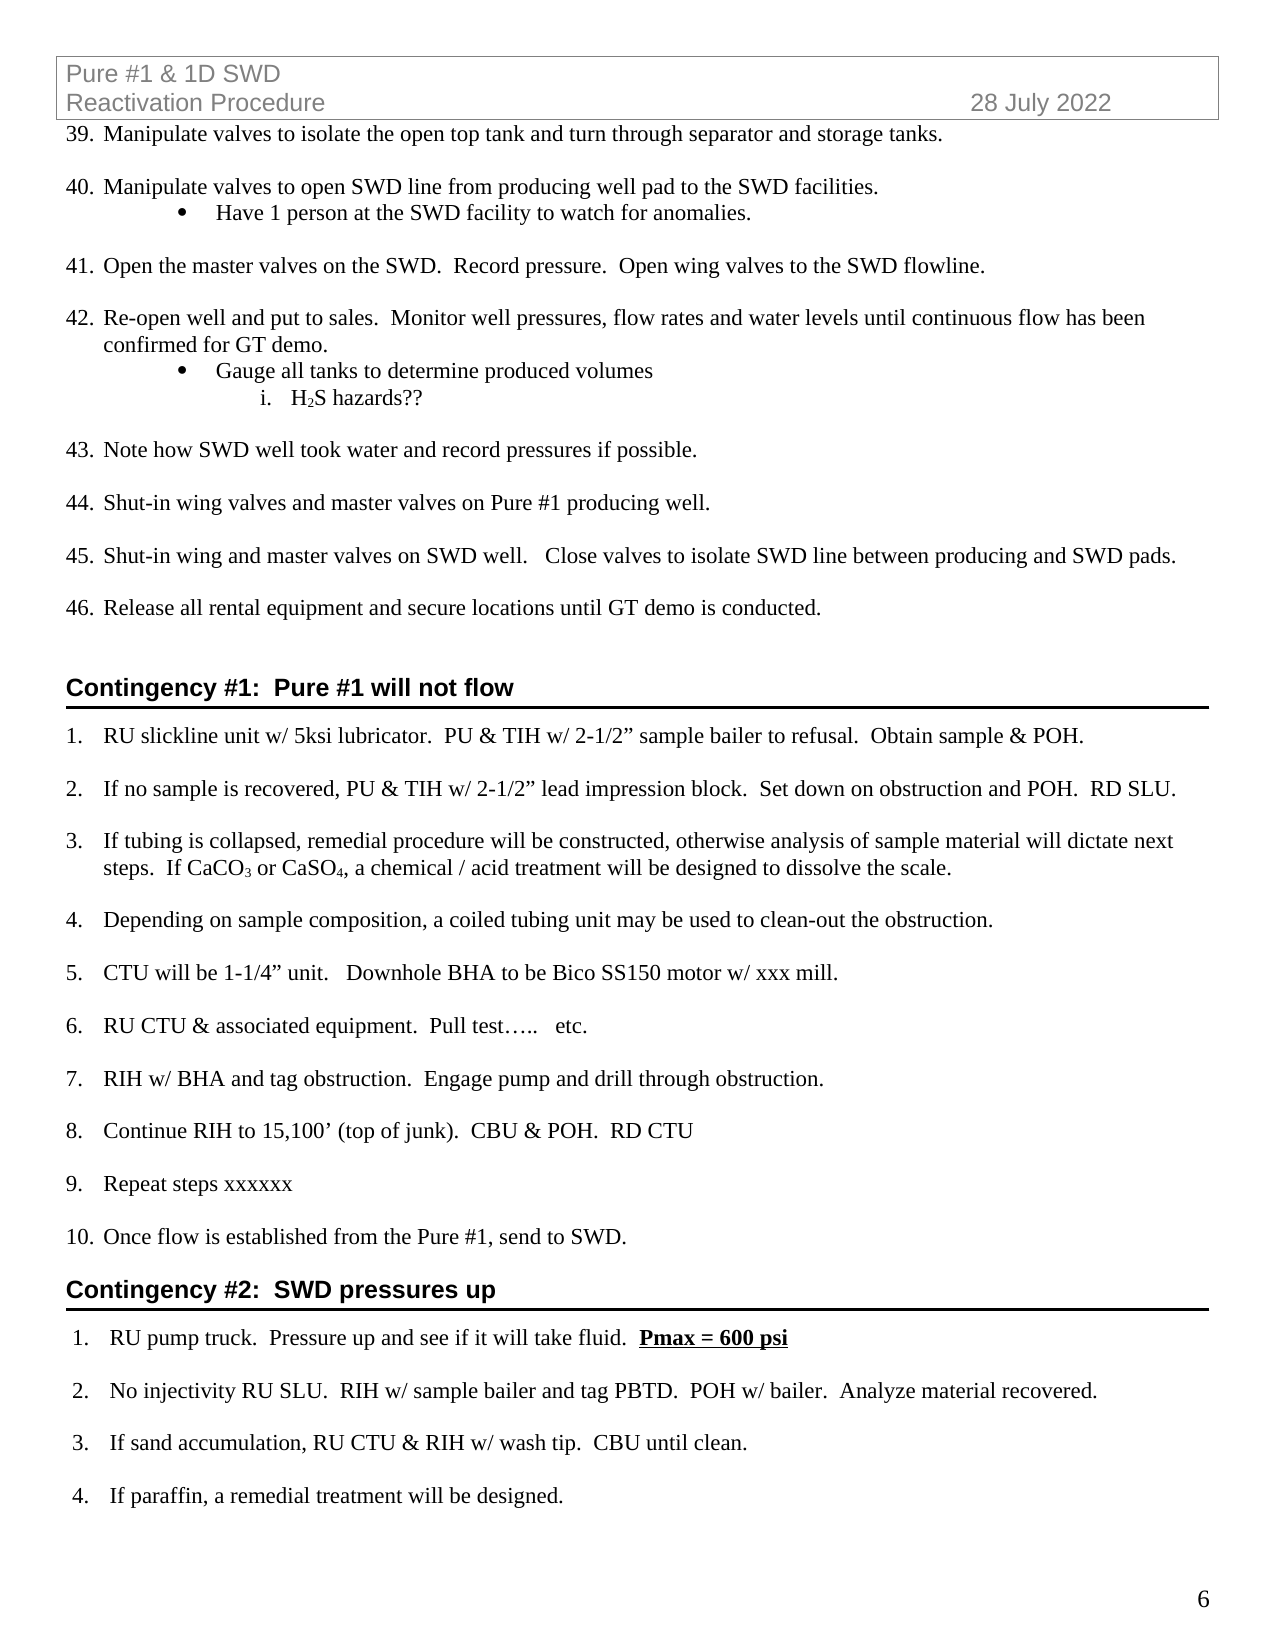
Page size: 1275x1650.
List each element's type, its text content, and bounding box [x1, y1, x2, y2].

list Gauge all tanks to determine produced volumes [178, 357, 1209, 383]
list Manipulate valves to open SWD line from producing well pad to the SWD facilities. [66, 173, 1209, 199]
list RU pump truck. Pressure up and see if it will take fluid. Pmax = 600 psi [72, 1324, 1209, 1350]
list Depending on sample composition, a coiled tubing unit may be used to clean-out the obstruction. [66, 906, 1209, 933]
list If sand accumulation, RU CTU & RIH w/ wash tip. CBU until clean. [72, 1429, 1209, 1456]
list Shut-in wing and master valves on SWD well. Close valves to isolate SWD line between producing and SWD pads. [66, 542, 1209, 568]
list Once flow is established from the Pure #1, send to SWD. [66, 1223, 1209, 1249]
list H2S hazards?? [272, 383, 1209, 410]
list Release all rental equipment and secure locations until GT demo is conducted. [66, 594, 1209, 621]
list CTU will be 1-1/4” unit. Downhole BHA to be Bico SS150 motor w/ xxx mill. [66, 959, 1209, 986]
list Repeat steps xxxxxx [66, 1170, 1209, 1196]
text Contingency #2: SWD pressures up [66, 1275, 1209, 1308]
list Have 1 person at the SWD facility to watch for anomalies. [178, 199, 1209, 225]
text Contingency #1: Pure #1 will not flow [66, 673, 1209, 706]
list If tubing is collapsed, remedial procedure will be constructed, otherwise analysis of sample material will dictate next steps. If CaCO3 or CaSO4, a chemical / acid treatment will be designed to dissolve the scale. [66, 827, 1209, 880]
list Continue RIH to 15,100’ (top of junk). CBU & POH. RD CTU [66, 1117, 1209, 1144]
list Re-open well and put to sales. Monitor well pressures, flow rates and water levels until continuous flow has been confirmed for GT demo. [66, 304, 1209, 357]
list Shut-in wing valves and master valves on Pure #1 producing well. [66, 489, 1209, 515]
list Note how SWD well took water and record pressures if possible. [66, 436, 1209, 463]
list No injectivity RU SLU. RIH w/ sample bailer and tag PBTD. POH w/ bailer. Analyze material recovered. [72, 1377, 1209, 1403]
list Open the master valves on the SWD. Record pressure. Open wing valves to the SWD flowline. [66, 252, 1209, 278]
list Manipulate valves to isolate the open top tank and turn through separator and storage tanks. [66, 120, 1209, 146]
list If paraffin, a remedial treatment will be designed. [72, 1482, 1209, 1508]
list If no sample is recovered, PU & TIH w/ 2-1/2” lead impression block. Set down on obstruction and POH. RD SLU. [66, 775, 1209, 801]
list RU slickline unit w/ 5ksi lubricator. PU & TIH w/ 2-1/2” sample bailer to refusal. Obtain sample & POH. [66, 722, 1209, 748]
list RIH w/ BHA and tag obstruction. Engage pump and drill through obstruction. [66, 1064, 1209, 1091]
list RU CTU & associated equipment. Pull test….. etc. [66, 1012, 1209, 1038]
